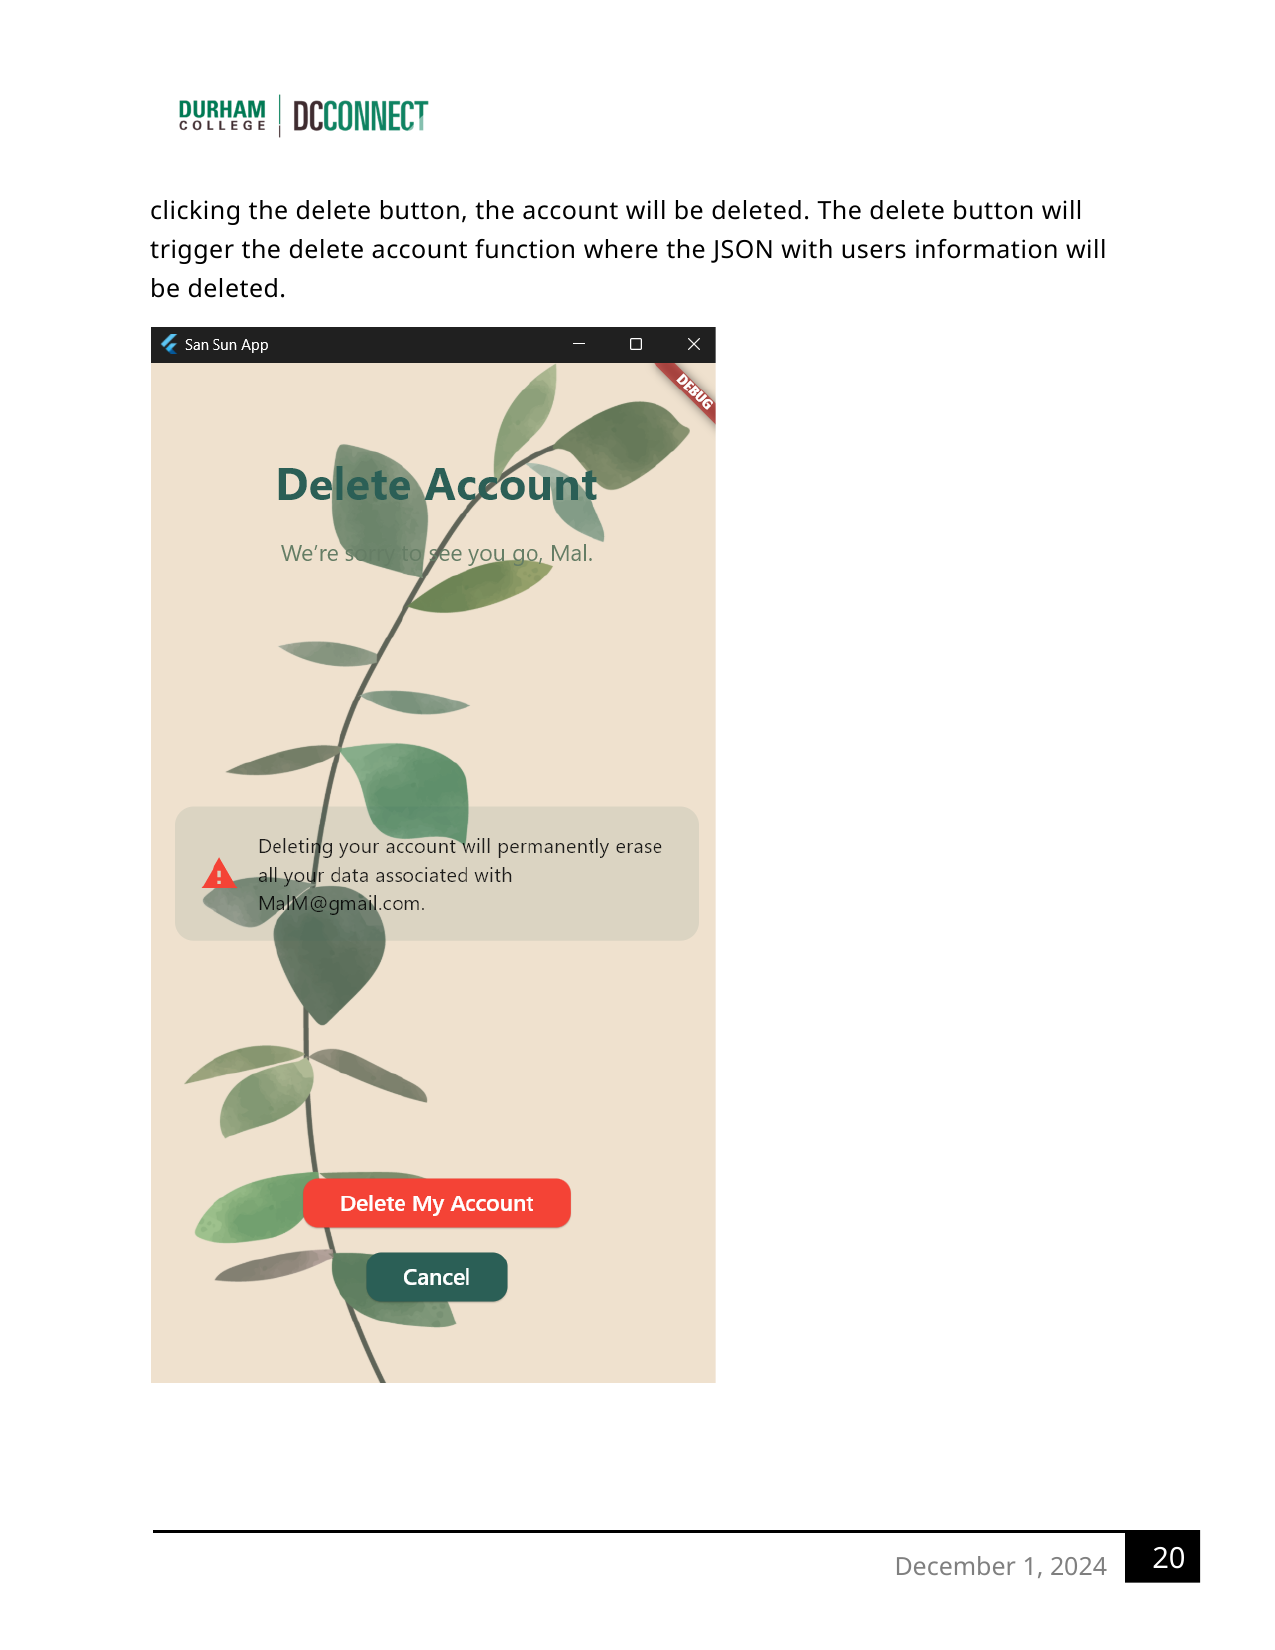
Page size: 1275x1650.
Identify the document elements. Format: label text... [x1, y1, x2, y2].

picture [150, 73, 457, 159]
picture [150, 327, 715, 1379]
